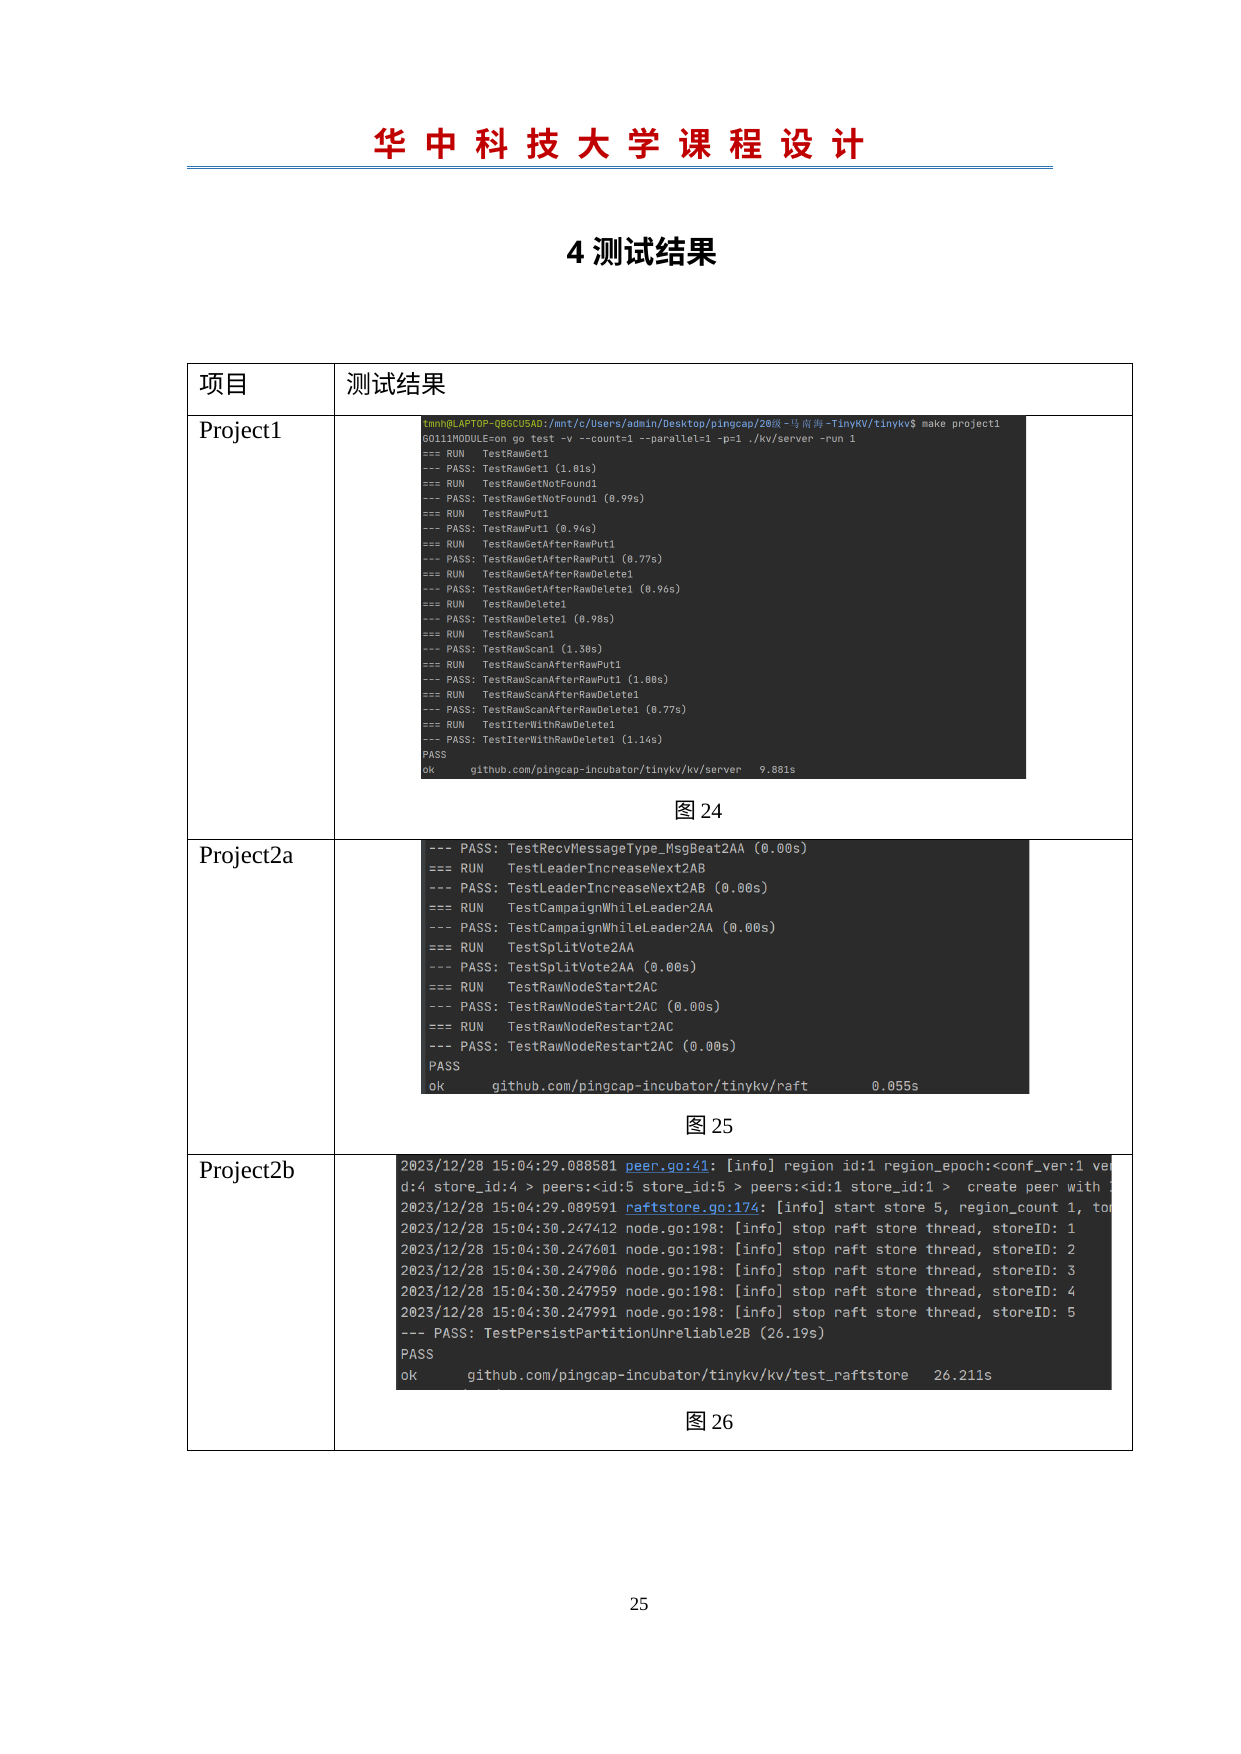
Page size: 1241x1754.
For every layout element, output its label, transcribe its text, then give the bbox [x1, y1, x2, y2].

table_cell 图24 [335, 416, 1132, 839]
table_cell Project1 [188, 416, 334, 839]
picture [421, 840, 1030, 1094]
picture [421, 415, 1027, 779]
table_header 项目 [188, 364, 334, 414]
table_cell 图25 [335, 840, 1132, 1154]
table_header 测试结果 [335, 364, 1132, 414]
picture [396, 1155, 1112, 1390]
table_cell Project2b [188, 1155, 334, 1450]
table_cell Project2a [188, 840, 334, 1154]
table_cell 图26 [335, 1155, 1132, 1450]
subtitle 测试结果 [231, 227, 1053, 272]
